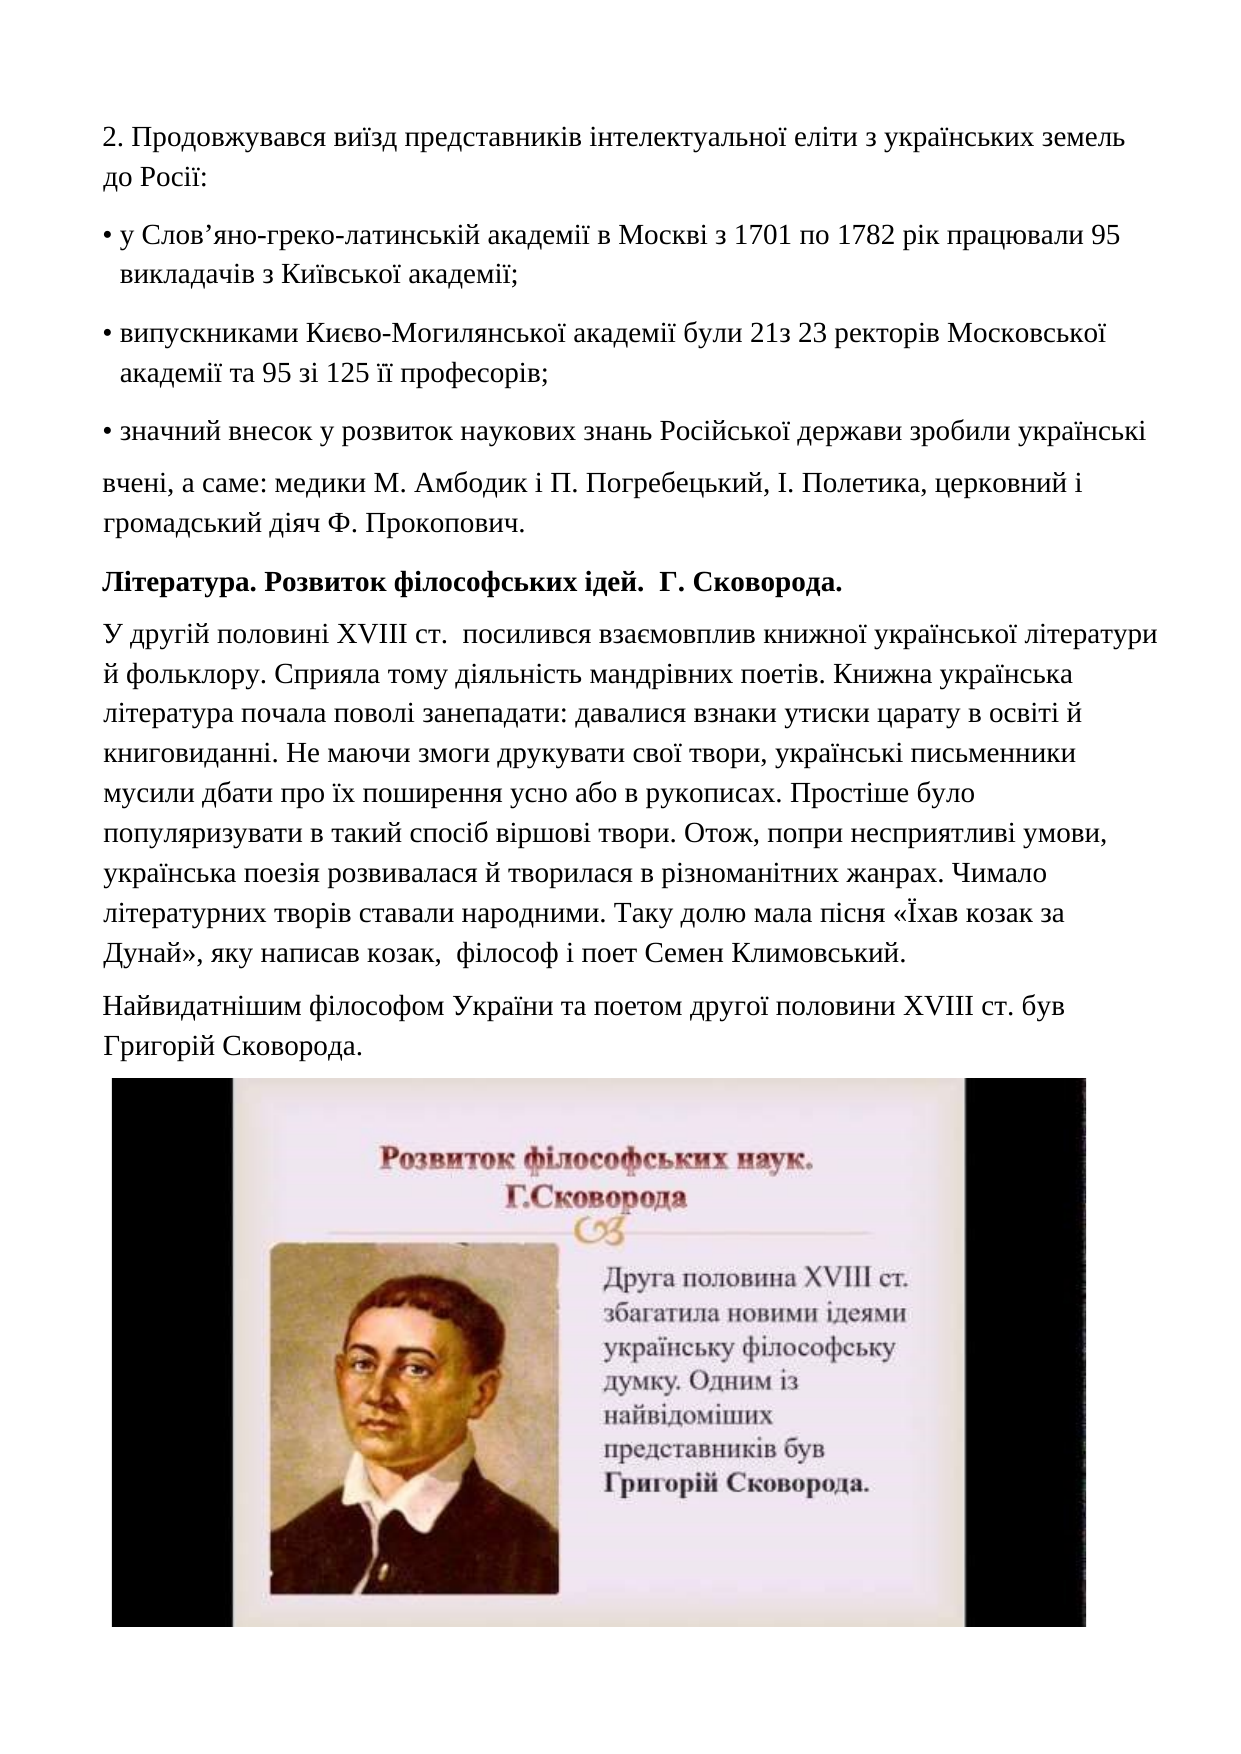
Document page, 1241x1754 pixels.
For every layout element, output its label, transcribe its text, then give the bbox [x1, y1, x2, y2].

picture [111, 1078, 1087, 1627]
text Література. Розвиток філософських ідей. Г. Сковорода. [102, 564, 1198, 597]
text вчені, а саме: медики М. Амбодик і П. Погребецький, І. Полетика, церковний і громадський діяч Ф. Прокопович. [102, 466, 1159, 539]
list у Слов’яно-греко-латинській академії в Москві з 1701 по 1782 рік працювали 95 викладачів з Київської академії; [102, 217, 1159, 290]
text Найвидатнішим філософом України та поетом другої половини ХVІІІ ст. був Григорій Сковорода. [102, 988, 1159, 1061]
list випускниками Києво-Могилянської академії були 21з 23 ректорів Московської академії та 95 зі 125 її професорів; [102, 315, 1159, 388]
list значний внесок у розвиток наукових знань Російської держави зробили українські [102, 413, 1159, 446]
text У другій половині ХVІІІ ст. посилився взаємовплив книжної української літератури й фольклору. Сприяла тому діяльність мандрівних поетів. Книжна українська література почала поволі занепадати: давалися взнаки утиски царату в освіті й книговиданні. Не маючи змоги друкувати свої твори, українські письменники мусили дбати про їх поширення усно або в рукописах. Простіше було популяризувати в такий спосіб віршові твори. Отож, попри несприятливі умови, українська поезія розвивалася й творилася в різноманітних жанрах. Чимало літературних творів ставали народними. Таку долю мала пісня «Їхав козак за Дунай», яку написав козак, філософ і поет Семен Климовський. [102, 616, 1159, 968]
text 2. Продовжувався виїзд представників інтелектуальної еліти з українських земель до Росії: [102, 119, 1159, 192]
